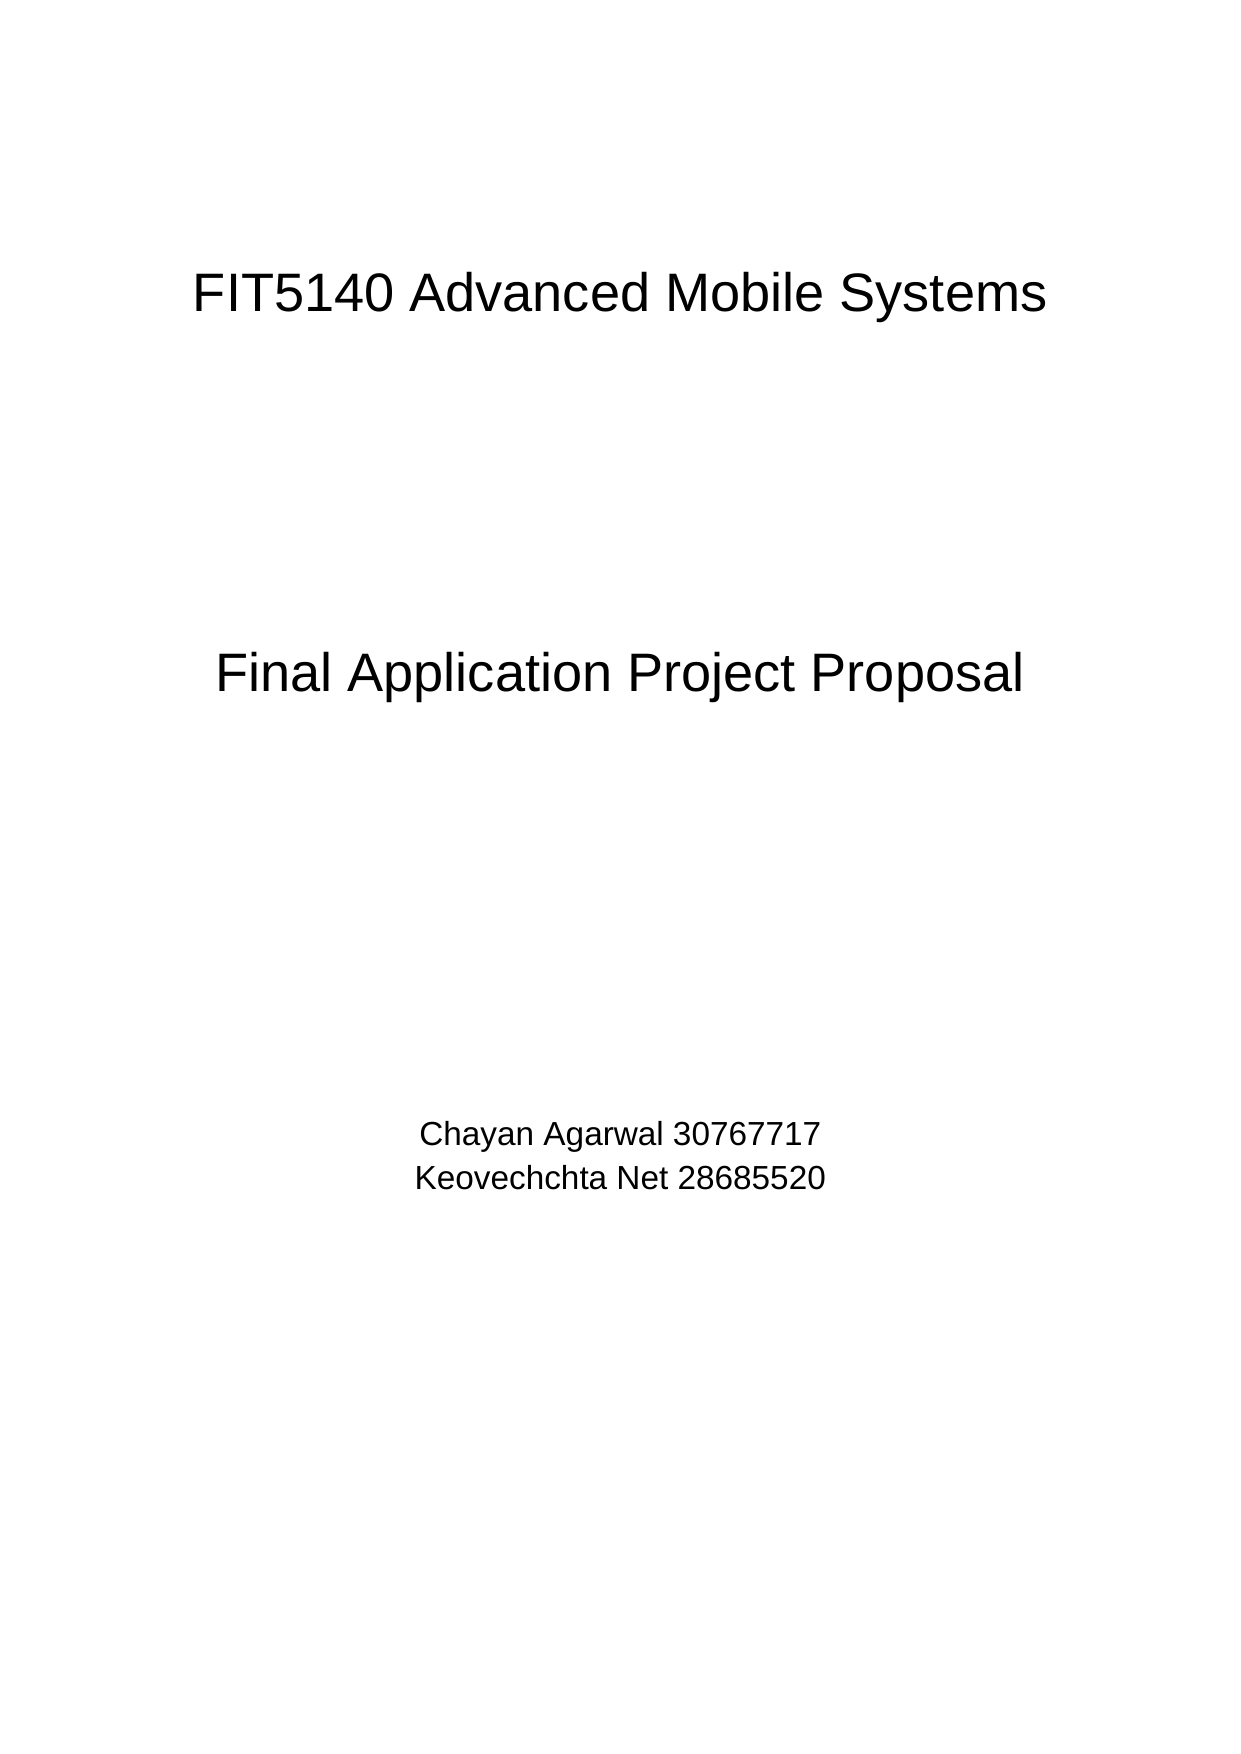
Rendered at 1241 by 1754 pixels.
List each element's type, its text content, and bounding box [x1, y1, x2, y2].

text Final Application Project Proposal [150, 641, 1090, 703]
text Keovechchta Net 28685520 [150, 1158, 1090, 1197]
text FIT5140 Advanced Mobile Systems [150, 261, 1090, 323]
text Chayan Agarwal 30767717 [150, 1114, 1090, 1152]
